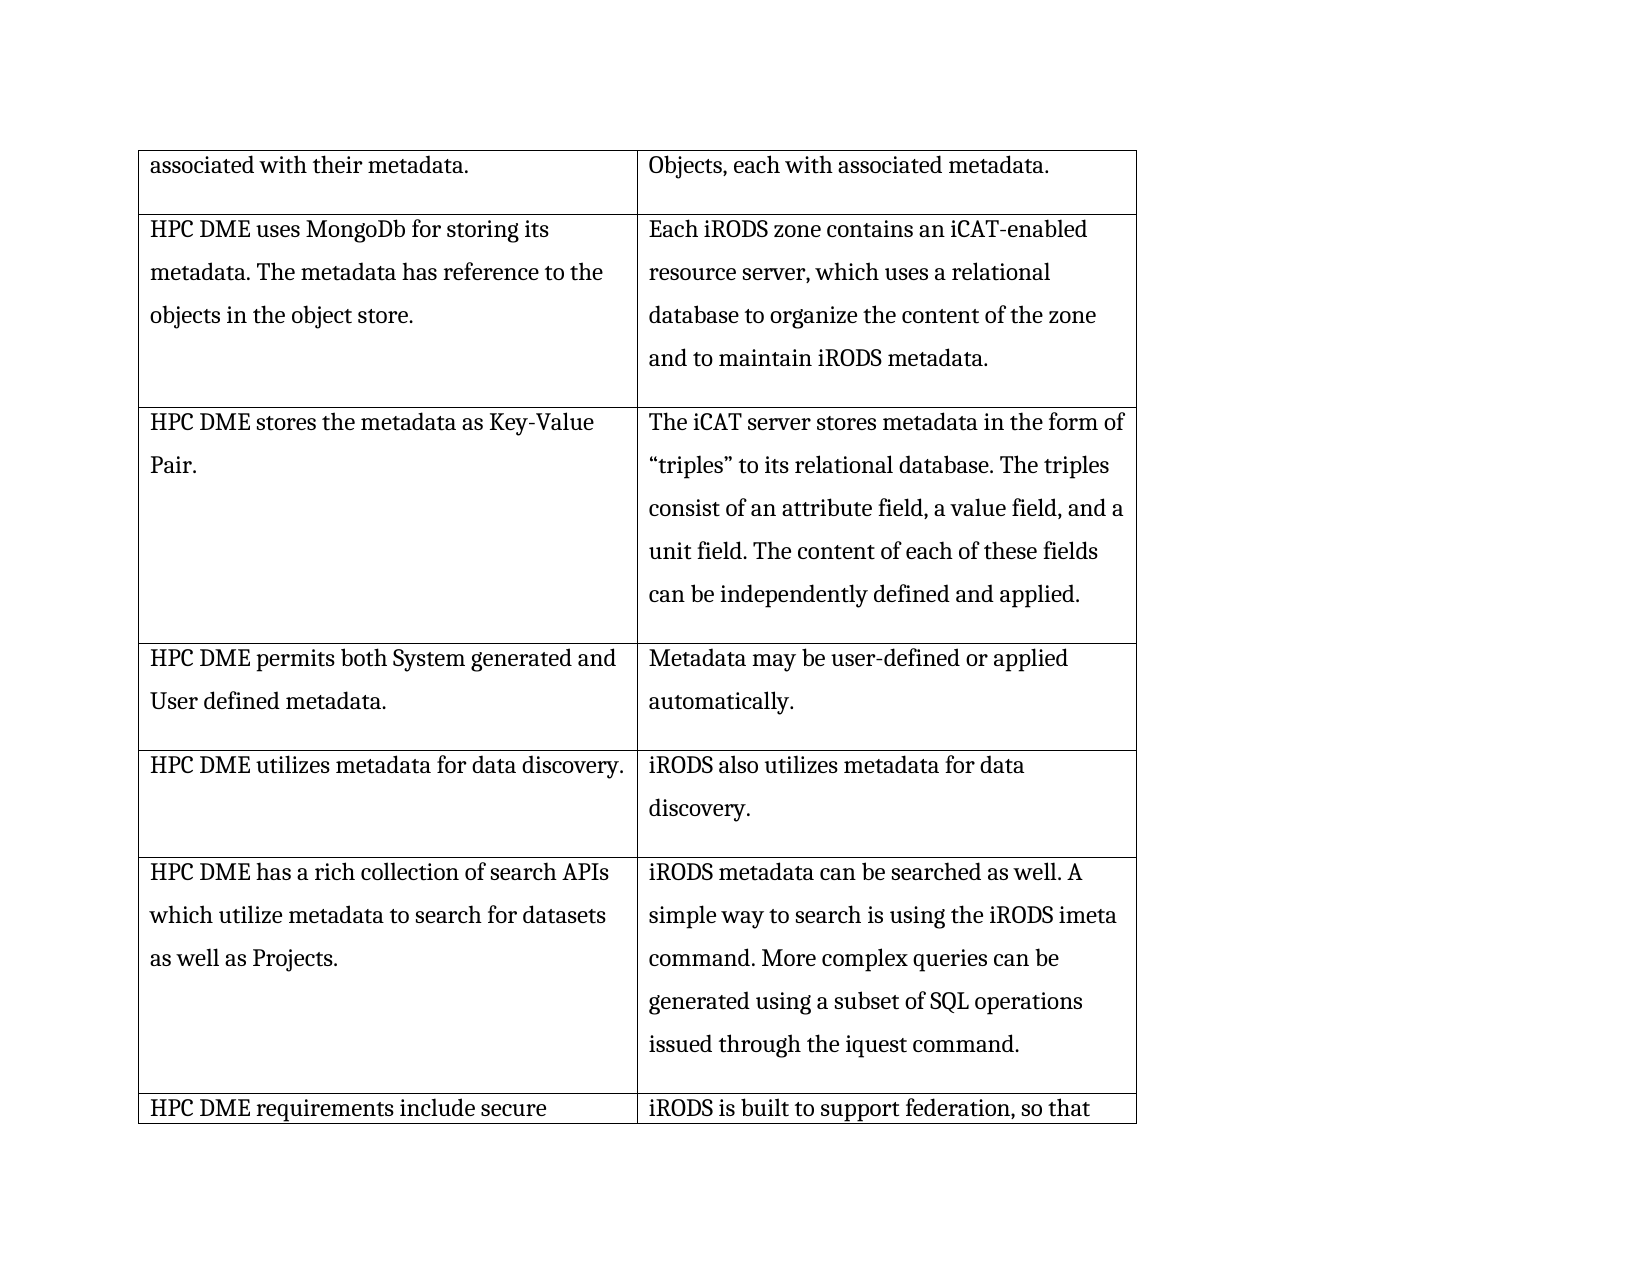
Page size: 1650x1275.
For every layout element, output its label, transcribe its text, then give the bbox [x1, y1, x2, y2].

table_cell HPC DME permits both System generated and User defined metadata. [139, 644, 637, 750]
table_cell Each iRODS zone contains an iCAT-enabled resource server, which uses a relational database to organize the content of the zone and to maintain iRODS metadata. [638, 215, 1136, 407]
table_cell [139, 151, 637, 214]
table_cell The iCAT server stores metadata in the form of “triples” to its relational database. The triples consist of an attribute field, a value field, and a unit field. The content of each of these fields can be independently defined and applied. [638, 408, 1136, 643]
table_cell iRODS also utilizes metadata for data discovery. [638, 751, 1136, 857]
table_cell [638, 1094, 1136, 1123]
table_cell iRODS metadata can be searched as well. A simple way to search is using the iRODS imeta command. More complex queries can be generated using a subset of SQL operations issued through the iquest command. [638, 858, 1136, 1093]
table_cell HPC DME stores the metadata as Key-Value Pair. [139, 408, 637, 643]
table_cell Metadata may be user-defined or applied automatically. [638, 644, 1136, 750]
table_cell HPC DME has a rich collection of search APIs which utilize metadata to search for datasets as well as Projects. [139, 858, 637, 1093]
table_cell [139, 1094, 637, 1123]
table_cell HPC DME uses MongoDb for storing its metadata. The metadata has reference to the objects in the object store. [139, 215, 637, 407]
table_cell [638, 151, 1136, 214]
table_cell HPC DME utilizes metadata for data discovery. [139, 751, 637, 857]
